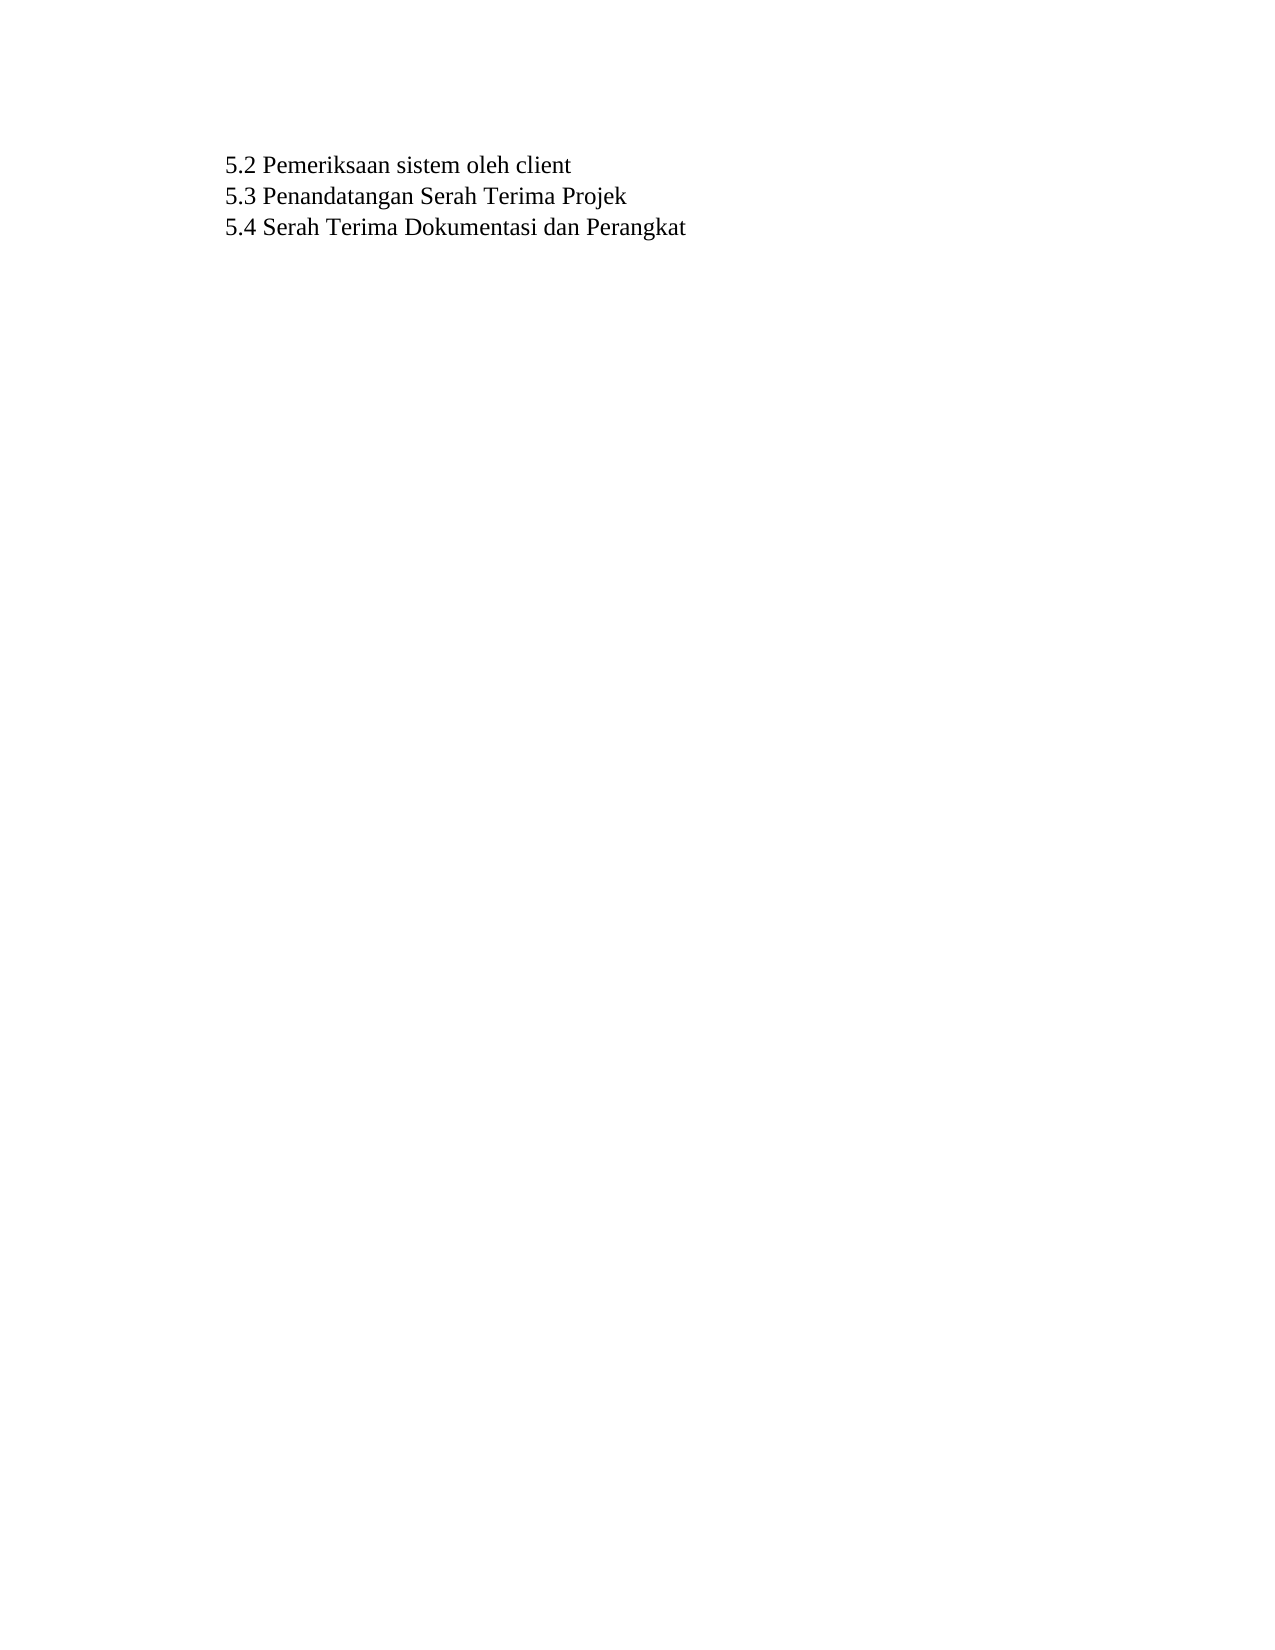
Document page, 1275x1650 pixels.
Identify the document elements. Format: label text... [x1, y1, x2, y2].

list Penandatangan Serah Terima Projek [225, 181, 1125, 210]
list Serah Terima Dokumentasi dan Perangkat [225, 212, 1125, 241]
list Pemeriksaan sistem oleh client [225, 150, 1125, 179]
